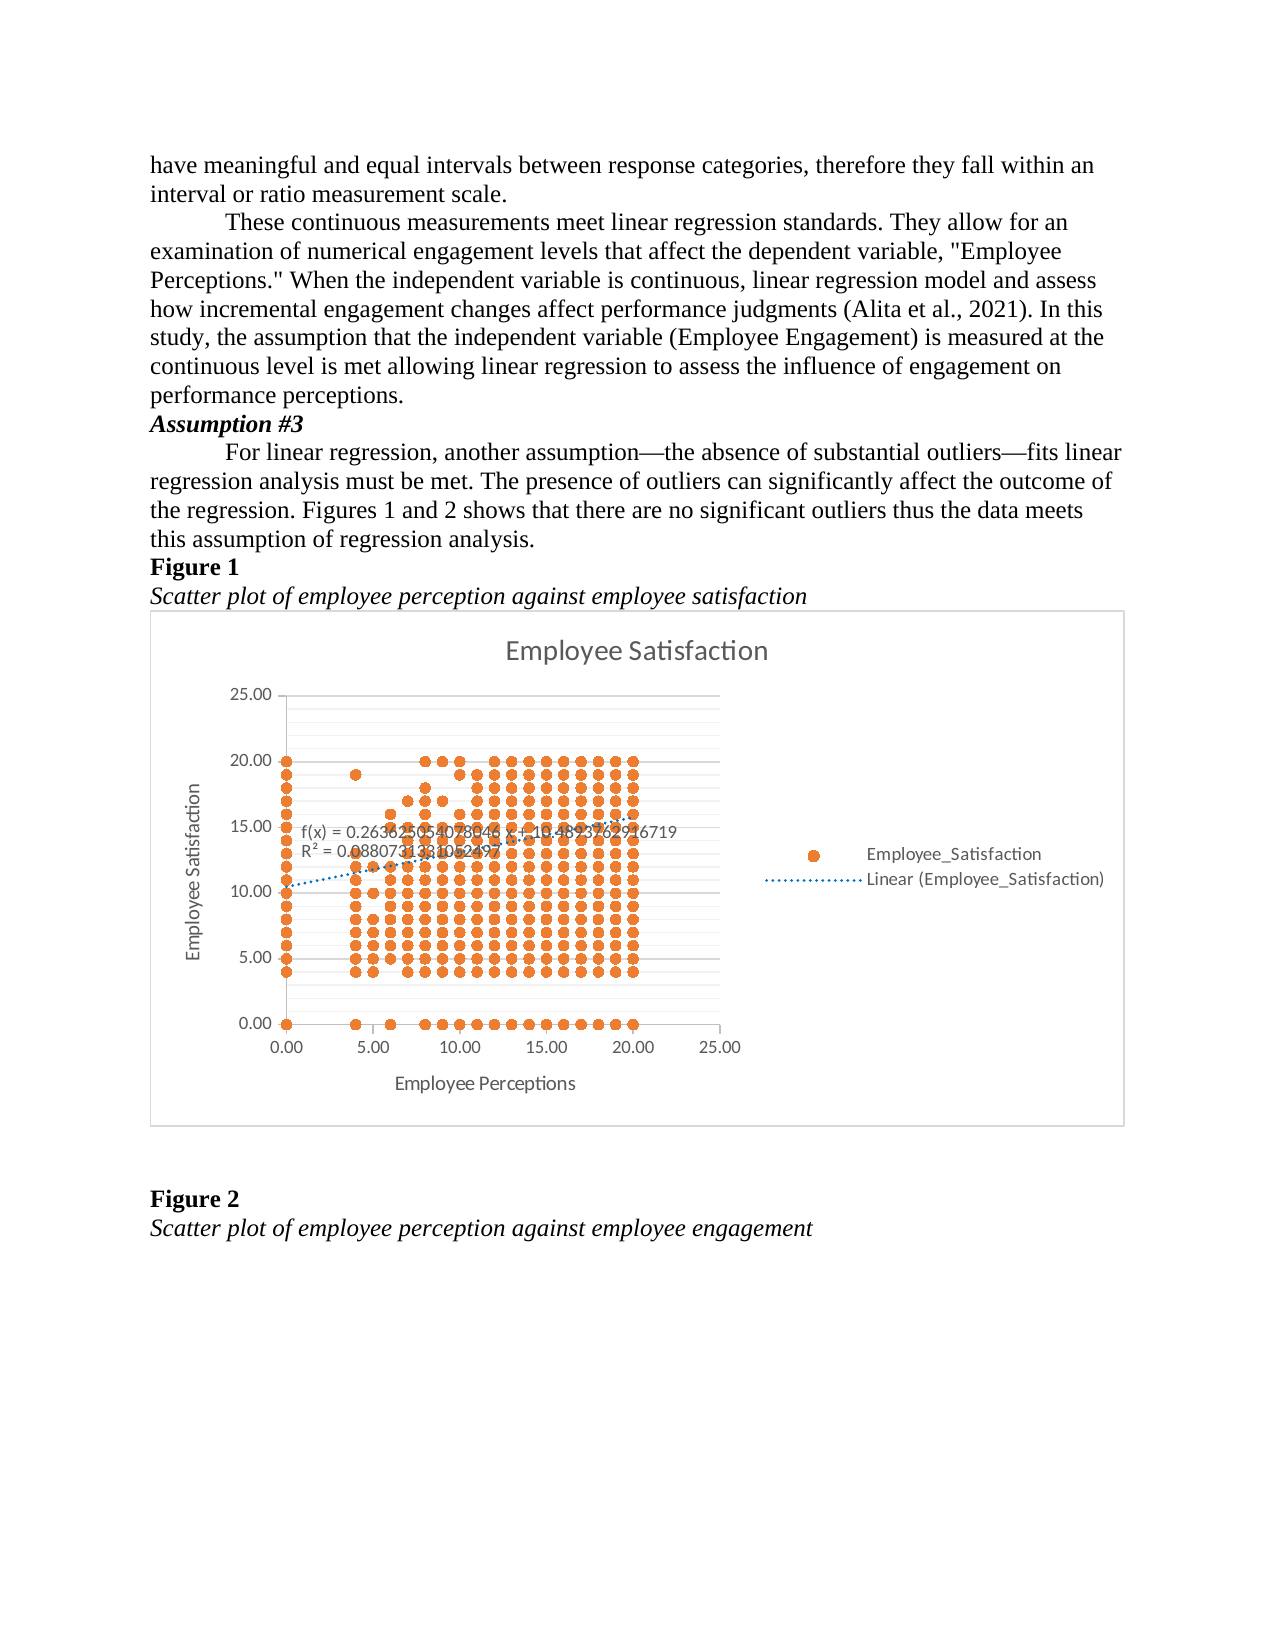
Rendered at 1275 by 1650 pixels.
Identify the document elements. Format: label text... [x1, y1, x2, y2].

text Assumption #3 [150, 409, 1125, 437]
text These continuous measurements meet linear regression standards. They allow for an examination of numerical engagement levels that affect the dependent variable, "Employee Perceptions." When the independent variable is continuous, linear regression model and assess how incremental engagement changes affect performance judgments (Alita et al., 2021). In this study, the assumption that the independent variable (Employee Engagement) is measured at the continuous level is met allowing linear regression to assess the influence of engagement on performance perceptions. [150, 207, 1125, 409]
text For linear regression, another assumption—the absence of substantial outliers—fits linear regression analysis must be met. The presence of outliers can significantly affect the outcome of the regression. Figures 1 and 2 shows that there are no significant outliers thus the data meets this assumption of regression analysis. [150, 437, 1125, 552]
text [150, 150, 1125, 207]
text Scatter plot of employee perception against employee satisfaction [150, 581, 1125, 610]
text Figure 2 [150, 1184, 1125, 1213]
text Figure 1 [150, 552, 1125, 581]
text Scatter plot of employee perception against employee engagement [150, 1213, 1125, 1242]
